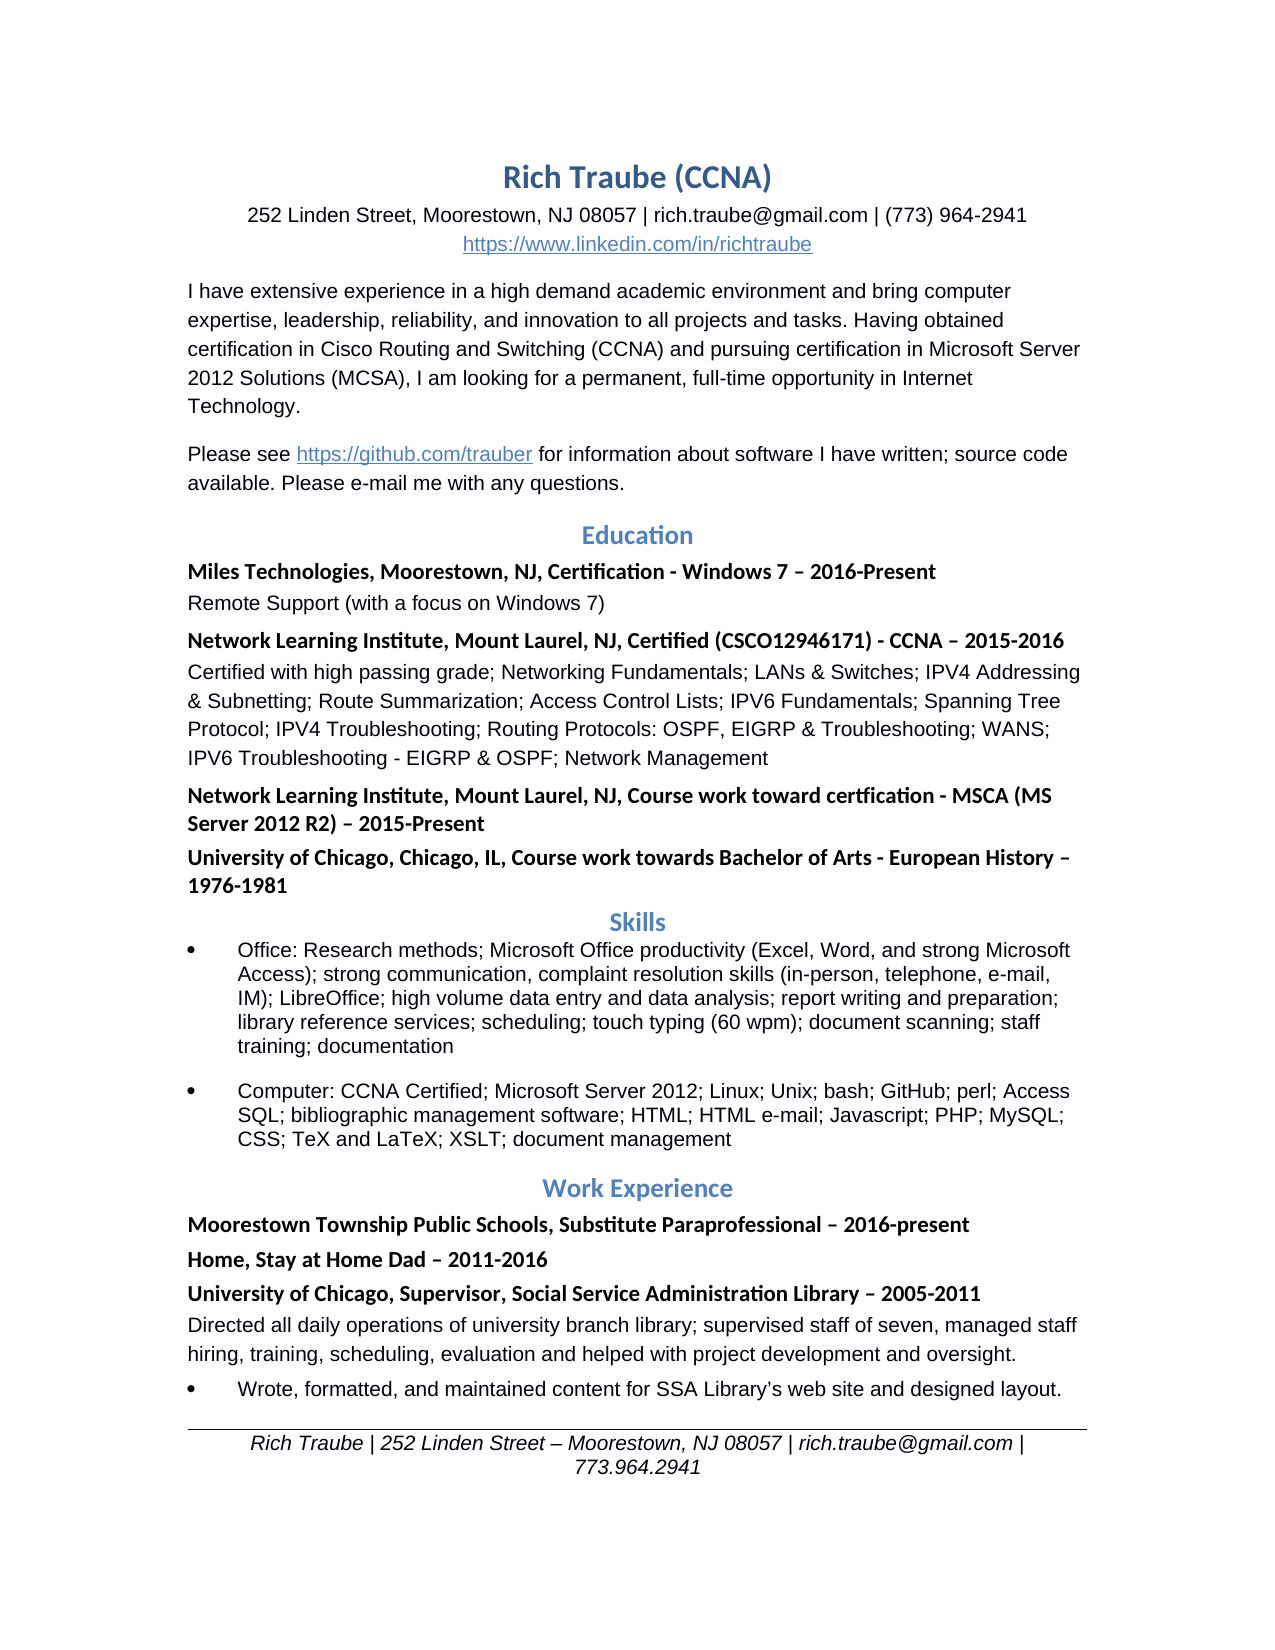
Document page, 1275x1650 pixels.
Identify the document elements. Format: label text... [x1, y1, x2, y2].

text I have extensive experience in a high demand academic environment and bring computer expertise, leadership, reliability, and innovation to all projects and tasks. Having obtained certification in Cisco Routing and Switching (CCNA) and pursuing certification in Microsoft Server 2012 Solutions (MCSA), I am looking for a permanent, full-time opportunity in Internet Technology. [187, 279, 1087, 418]
subtitle Skills [187, 905, 1087, 938]
text Remote Support (with a focus on Windows 7) [187, 591, 1087, 615]
subtitle Work Experience [187, 1172, 1087, 1204]
subtitle Network Learning Institute, Mount Laurel, NJ, Certified (CSCO12946171) - CCNA – 2015-2016 [187, 626, 1087, 654]
subtitle Home, Stay at Home Dad – 2011-2016 [187, 1245, 1087, 1273]
list Office: Research methods; Microsoft Office productivity (Excel, Word, and strong Microsoft Access); strong communication, complaint resolution skills (in-person, telephone, e-mail, IM); LibreOffice; high volume data entry and data analysis; report writing and preparation; library reference services; scheduling; touch typing (60 wpm); document scanning; staff training; documentation [187, 938, 1087, 1058]
subtitle Moorestown Township Public Schools, Substitute Paraprofessional – 2016-present [187, 1211, 1087, 1239]
list Wrote, formatted, and maintained content for SSA Library’s web site and designed layout. [187, 1376, 1087, 1400]
subtitle Miles Technologies, Moorestown, NJ, Certification - Windows 7 – 2016-Present [187, 557, 1087, 585]
text Certified with high passing grade; Networking Fundamentals; LANs & Switches; IPV4 Addressing & Subnetting; Route Summarization; Access Control Lists; IPV6 Fundamentals; Spanning Tree Protocol; IPV4 Troubleshooting; Routing Protocols: OSPF, EIGRP & Troubleshooting; WANS; IPV6 Troubleshooting - EIGRP & OSPF; Network Management [187, 660, 1087, 770]
text Directed all daily operations of university branch library; supervised staff of seven, managed staff hiring, training, scheduling, evaluation and helped with project development and oversight. [187, 1313, 1087, 1366]
subtitle University of Chicago, Supervisor, Social Service Administration Library – 2005-2011 [187, 1279, 1087, 1307]
list Computer: CCNA Certified; Microsoft Server 2012; Linux; Unix; bash; GitHub; perl; Access SQL; bibliographic management software; HTML; HTML e-mail; Javascript; PHP; MySQL; CSS; TeX and LaTeX; XSLT; document management [187, 1079, 1087, 1151]
subtitle Education [187, 518, 1087, 551]
subtitle Rich Traube (CCNA) [187, 156, 1087, 197]
text 252 Linden Street, Moorestown, NJ 08057 | rich.traube@gmail.com | (773) 964-2941 https://www.linkedin.com/in/richtraube [187, 203, 1087, 256]
subtitle Network Learning Institute, Mount Laurel, NJ, Course work toward certfication - MSCA (MS Server 2012 R2) – 2015-Present [187, 781, 1087, 837]
text Please see https://github.com/trauber for information about software I have written; source code available. Please e-mail me with any questions. [187, 442, 1087, 494]
subtitle University of Chicago, Chicago, IL, Course work towards Bachelor of Arts - European History – 1976-1981 [187, 843, 1087, 899]
